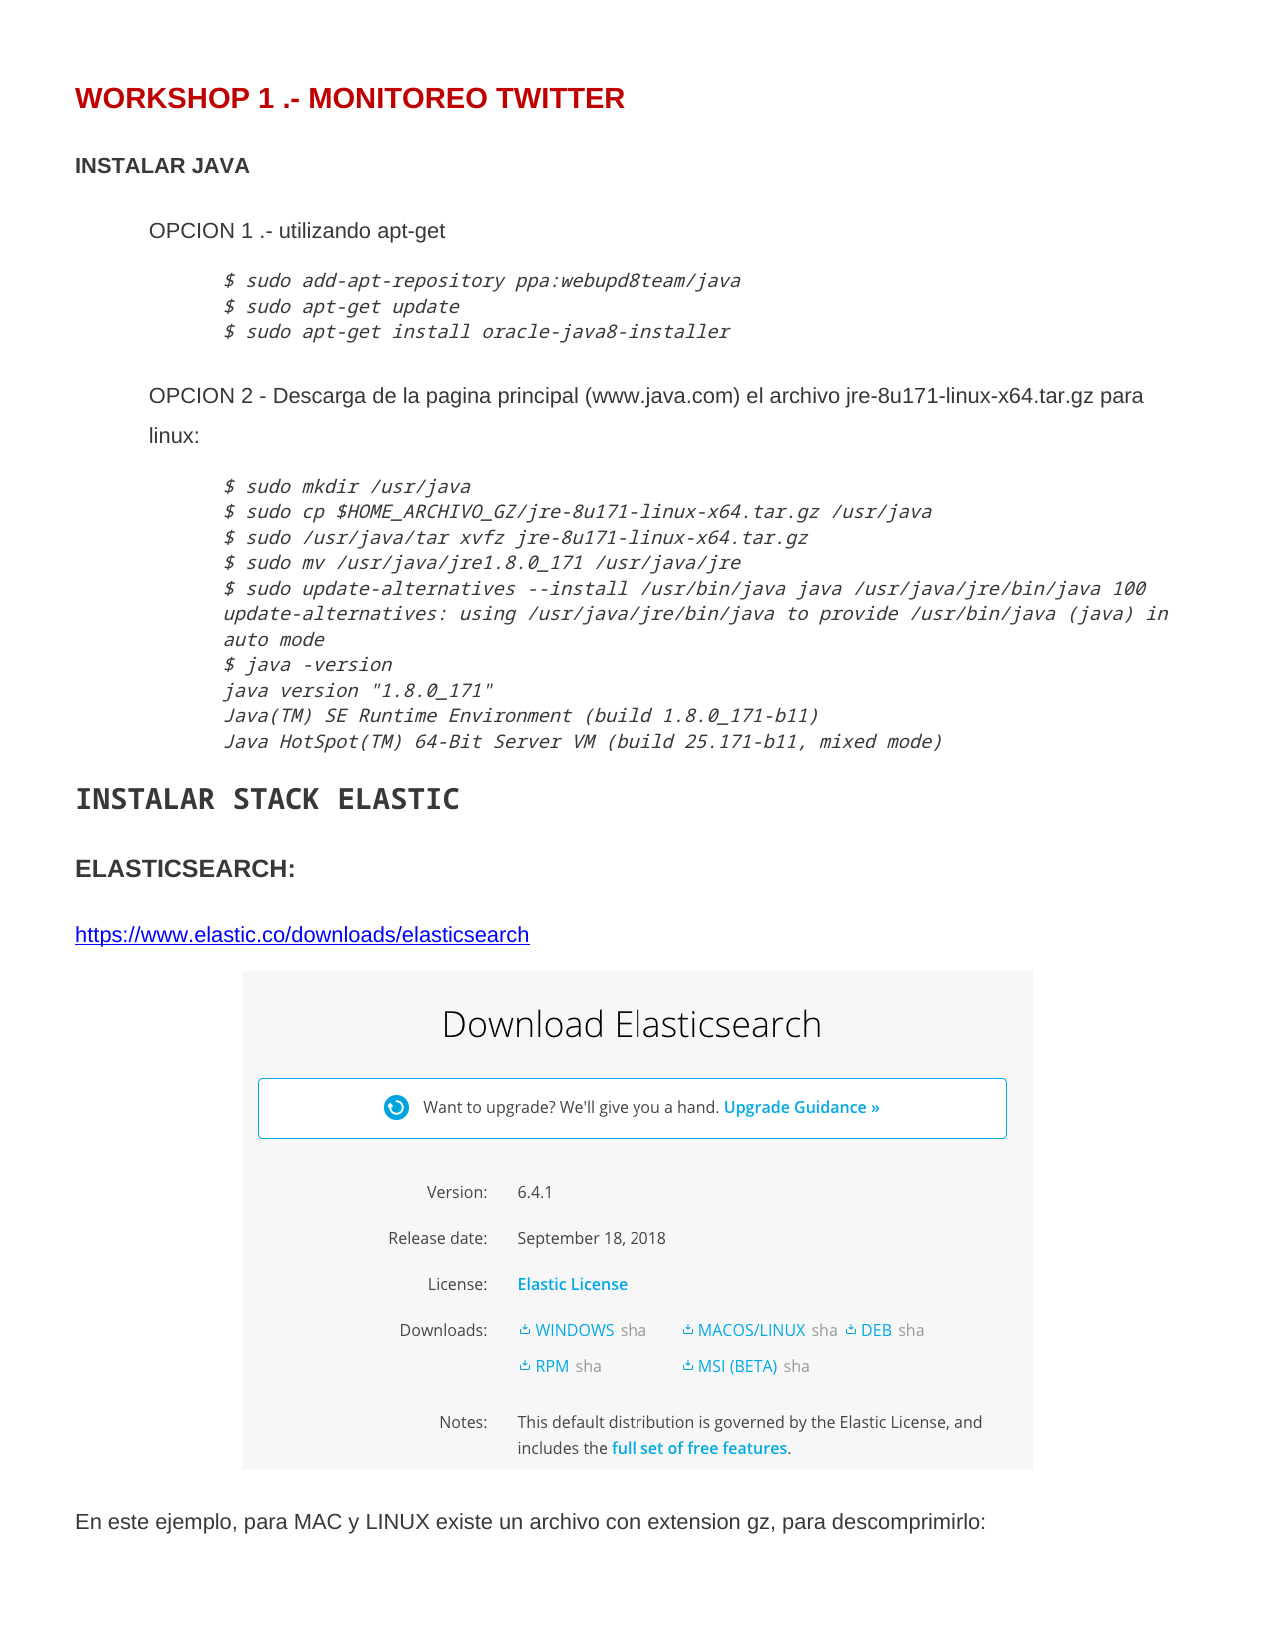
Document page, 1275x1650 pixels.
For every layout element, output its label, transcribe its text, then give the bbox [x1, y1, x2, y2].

text https://www.elastic.co/downloads/elasticsearch [75, 908, 1200, 947]
text $ sudo mkdir /usr/java $ sudo cp $HOME_ARCHIVO_GZ/jre-8u171-linux-x64.tar.gz /usr/java $ sudo /usr/java/tar xvfz jre-8u171-linux-x64.tar.gz $ sudo mv /usr/java/jre1.8.0_171 /usr/java/jre $ sudo update-alternatives --install /usr/bin/java java /usr/java/jre/bin/java 100 update-alternatives: using /usr/java/jre/bin/java to provide /usr/bin/java (java) in auto mode $ java -version java version "1.8.0_171" Java(TM) SE Runtime Environment (build 1.8.0_171-b11) Java HotSpot(TM) 64-Bit Server VM (build 25.171-b11, mixed mode) [222, 473, 1200, 754]
text ELASTICSEARCH: [75, 843, 1200, 883]
text OPCION 1 .- utilizando apt-get [149, 203, 1200, 243]
text WORKSHOP 1 .- MONITOREO TWITTER [75, 75, 1200, 114]
text INSTALAR JAVA [75, 139, 1200, 178]
picture [242, 971, 1033, 1470]
text INSTALAR STACK ELASTIC [75, 779, 1200, 818]
text $ sudo add-apt-repository ppa:webupd8team/java $ sudo apt-get update $ sudo apt-get install oracle-java8-installer [222, 268, 1200, 344]
text En este ejemplo, para MAC y LINUX existe un archivo con extension gz, para descomprimirlo: [75, 1495, 1200, 1534]
text OPCION 2 - Descarga de la pagina principal (www.java.com) el archivo jre-8u171-linux-x64.tar.gz para linux: [149, 369, 1200, 448]
